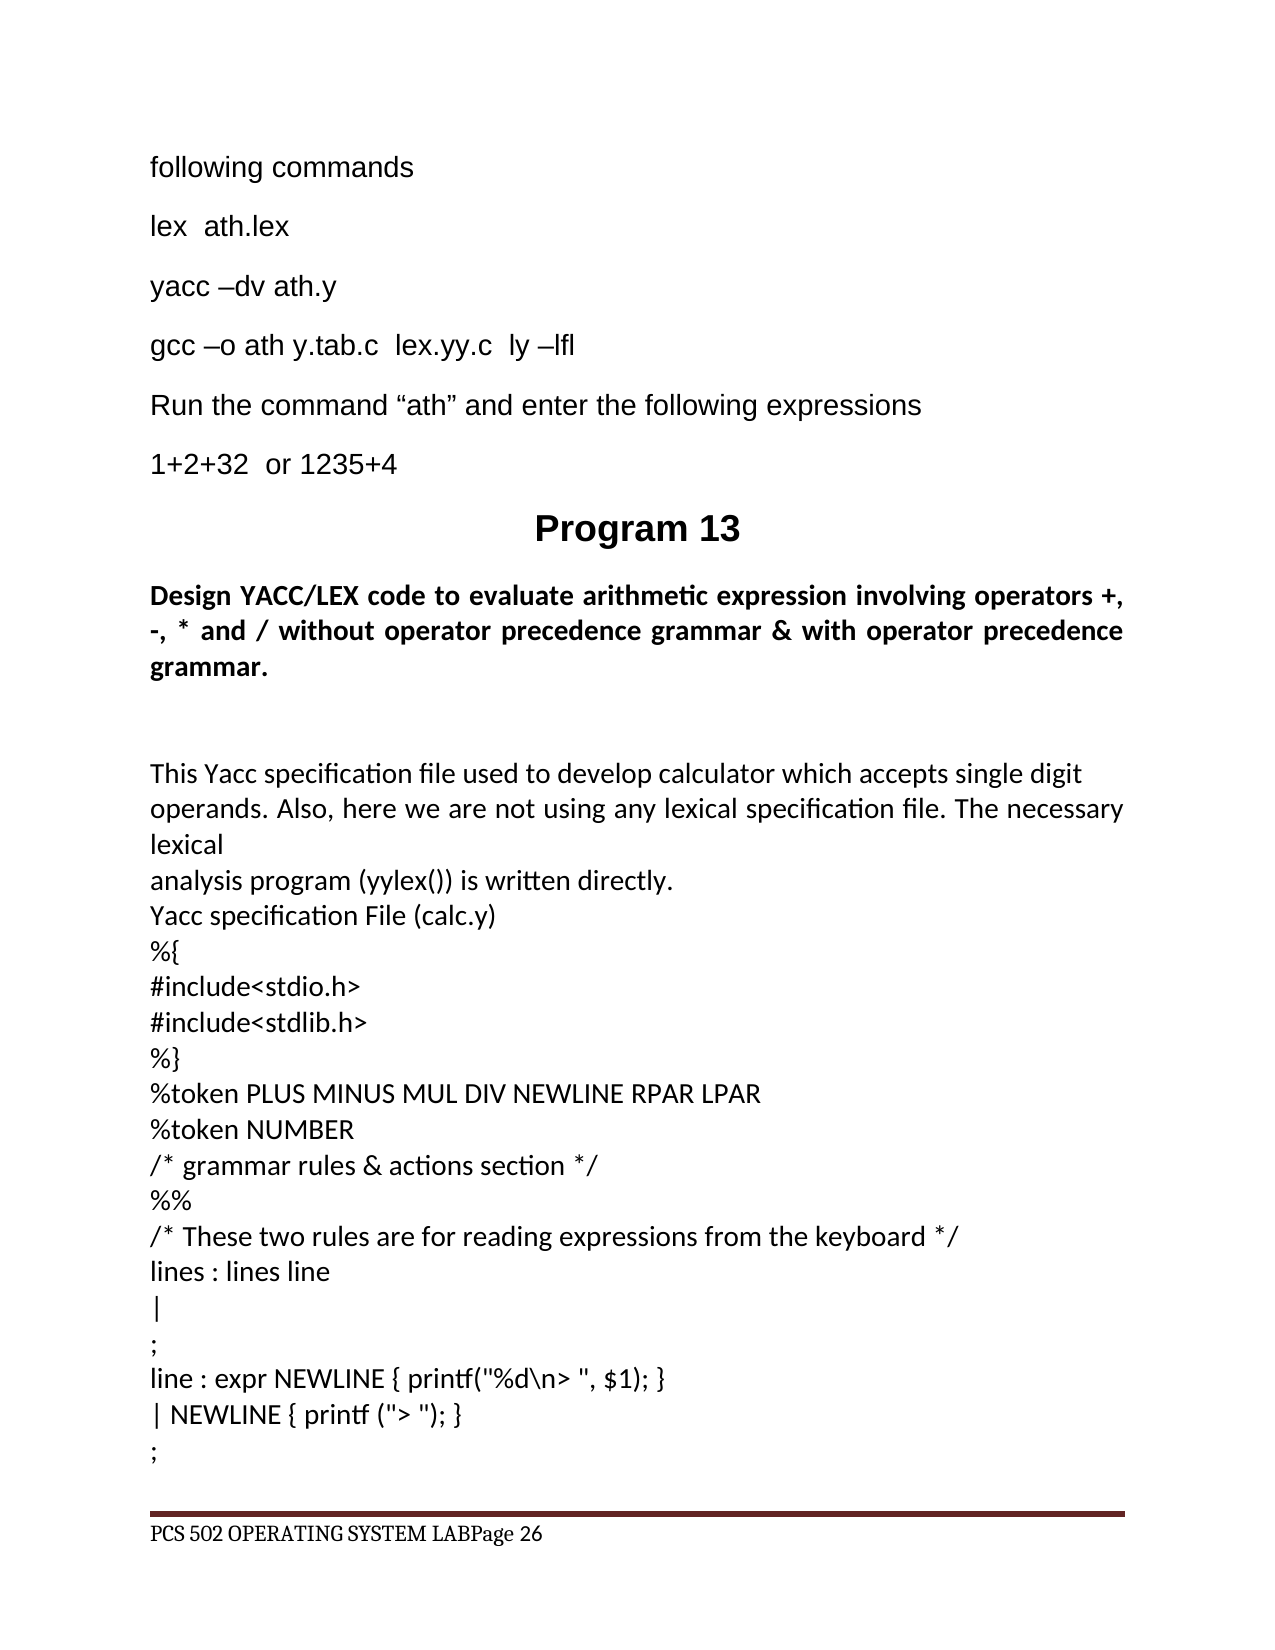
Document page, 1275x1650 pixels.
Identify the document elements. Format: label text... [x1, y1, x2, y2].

text %} [150, 1040, 1125, 1075]
text Program 13 [150, 506, 1125, 549]
text yacc –dv ath.y [150, 269, 1125, 302]
text %token PLUS MINUS MUL DIV NEWLINE RPAR LPAR [150, 1075, 1125, 1111]
text /* These two rules are for reading expressions from the keyboard */ [150, 1218, 1125, 1253]
text Design YACC/LEX code to evaluate arithmetic expression involving operators +, -, * and / without operator precedence grammar & with operator precedence grammar. [150, 577, 1125, 683]
text #include<stdlib.h> [150, 1004, 1125, 1040]
text 1+2+3­2 or 1­2­3­5+4 [150, 447, 1125, 480]
text ; [150, 1325, 1125, 1360]
text Run the command “ath” and enter the following expressions [150, 387, 1125, 421]
text %{ [150, 933, 1125, 968]
text operands. Also, here we are not using any lexical specification file. The necessary lexical [150, 790, 1125, 862]
text %token NUMBER [150, 1111, 1125, 1147]
text lex ath.lex [150, 209, 1125, 243]
text %% [150, 1182, 1125, 1218]
text Yacc specification File (calc.y) [150, 897, 1125, 933]
text This Yacc specification file used to develop calculator which accepts single digit [150, 755, 1125, 790]
text | NEWLINE { printf ("> "); } [150, 1396, 1125, 1432]
text gcc –o ath y.tab.c lex.yy.c ­ly –lfl [150, 328, 1125, 362]
text #include<stdio.h> [150, 968, 1125, 1004]
text | [150, 1289, 1125, 1325]
text following commands [150, 150, 1125, 183]
text line : expr NEWLINE { printf("%d\n> ", $1); } [150, 1360, 1125, 1396]
text /* grammar rules & actions section */ [150, 1147, 1125, 1182]
text analysis program (yylex()) is written directly. [150, 862, 1125, 897]
text lines : lines line [150, 1253, 1125, 1289]
text ; [150, 1432, 1125, 1467]
